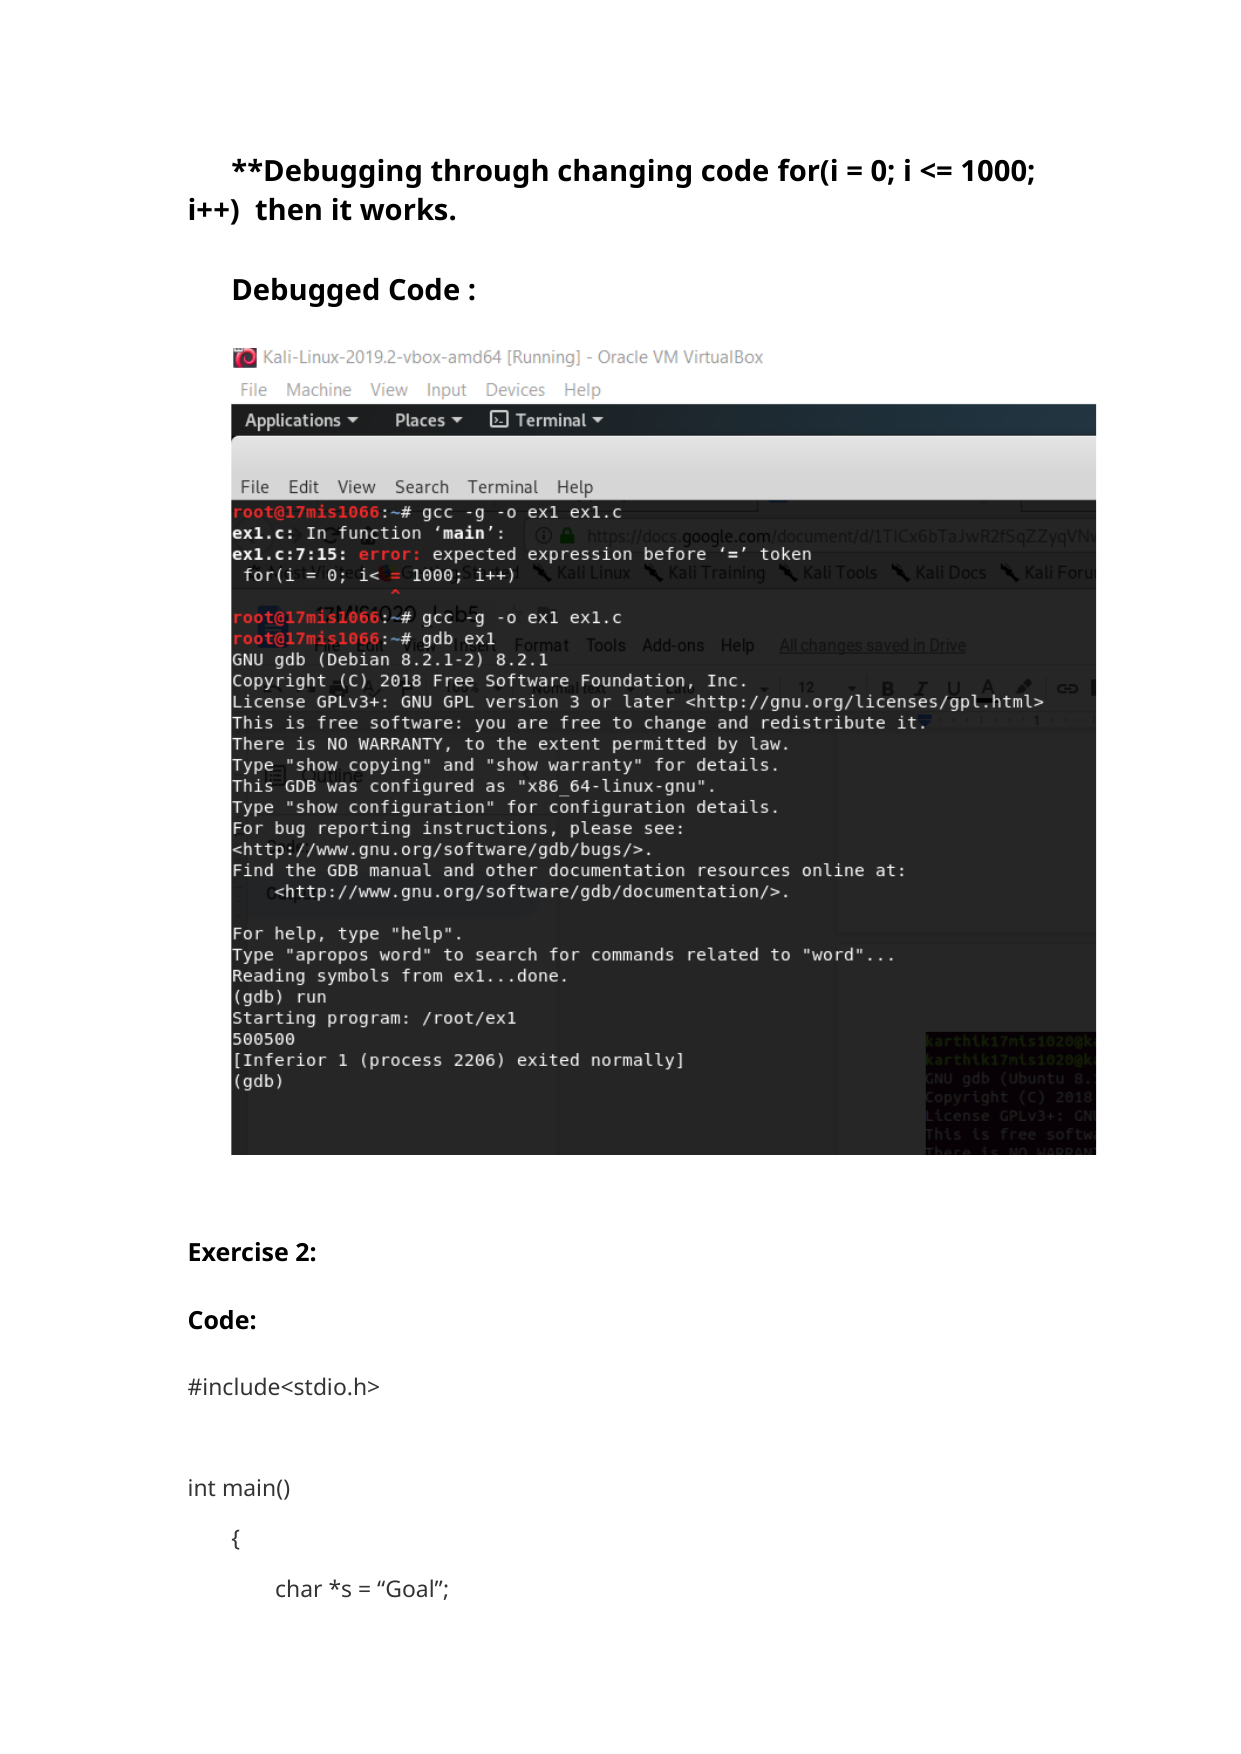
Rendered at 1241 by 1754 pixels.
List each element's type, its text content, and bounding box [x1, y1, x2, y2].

text Debugged Code : [187, 269, 1053, 309]
text Code: [187, 1302, 1053, 1336]
text { [187, 1522, 1053, 1553]
text char *s = “Goal”; [187, 1573, 1053, 1604]
text **Debugging through changing code for(i = 0; i <= 1000; i++) then it works. [187, 150, 1053, 229]
text int main() [187, 1472, 1053, 1503]
text Exercise 2: [187, 1234, 1053, 1268]
picture [231, 348, 1097, 1155]
text #include<stdio.h> [187, 1371, 1053, 1402]
